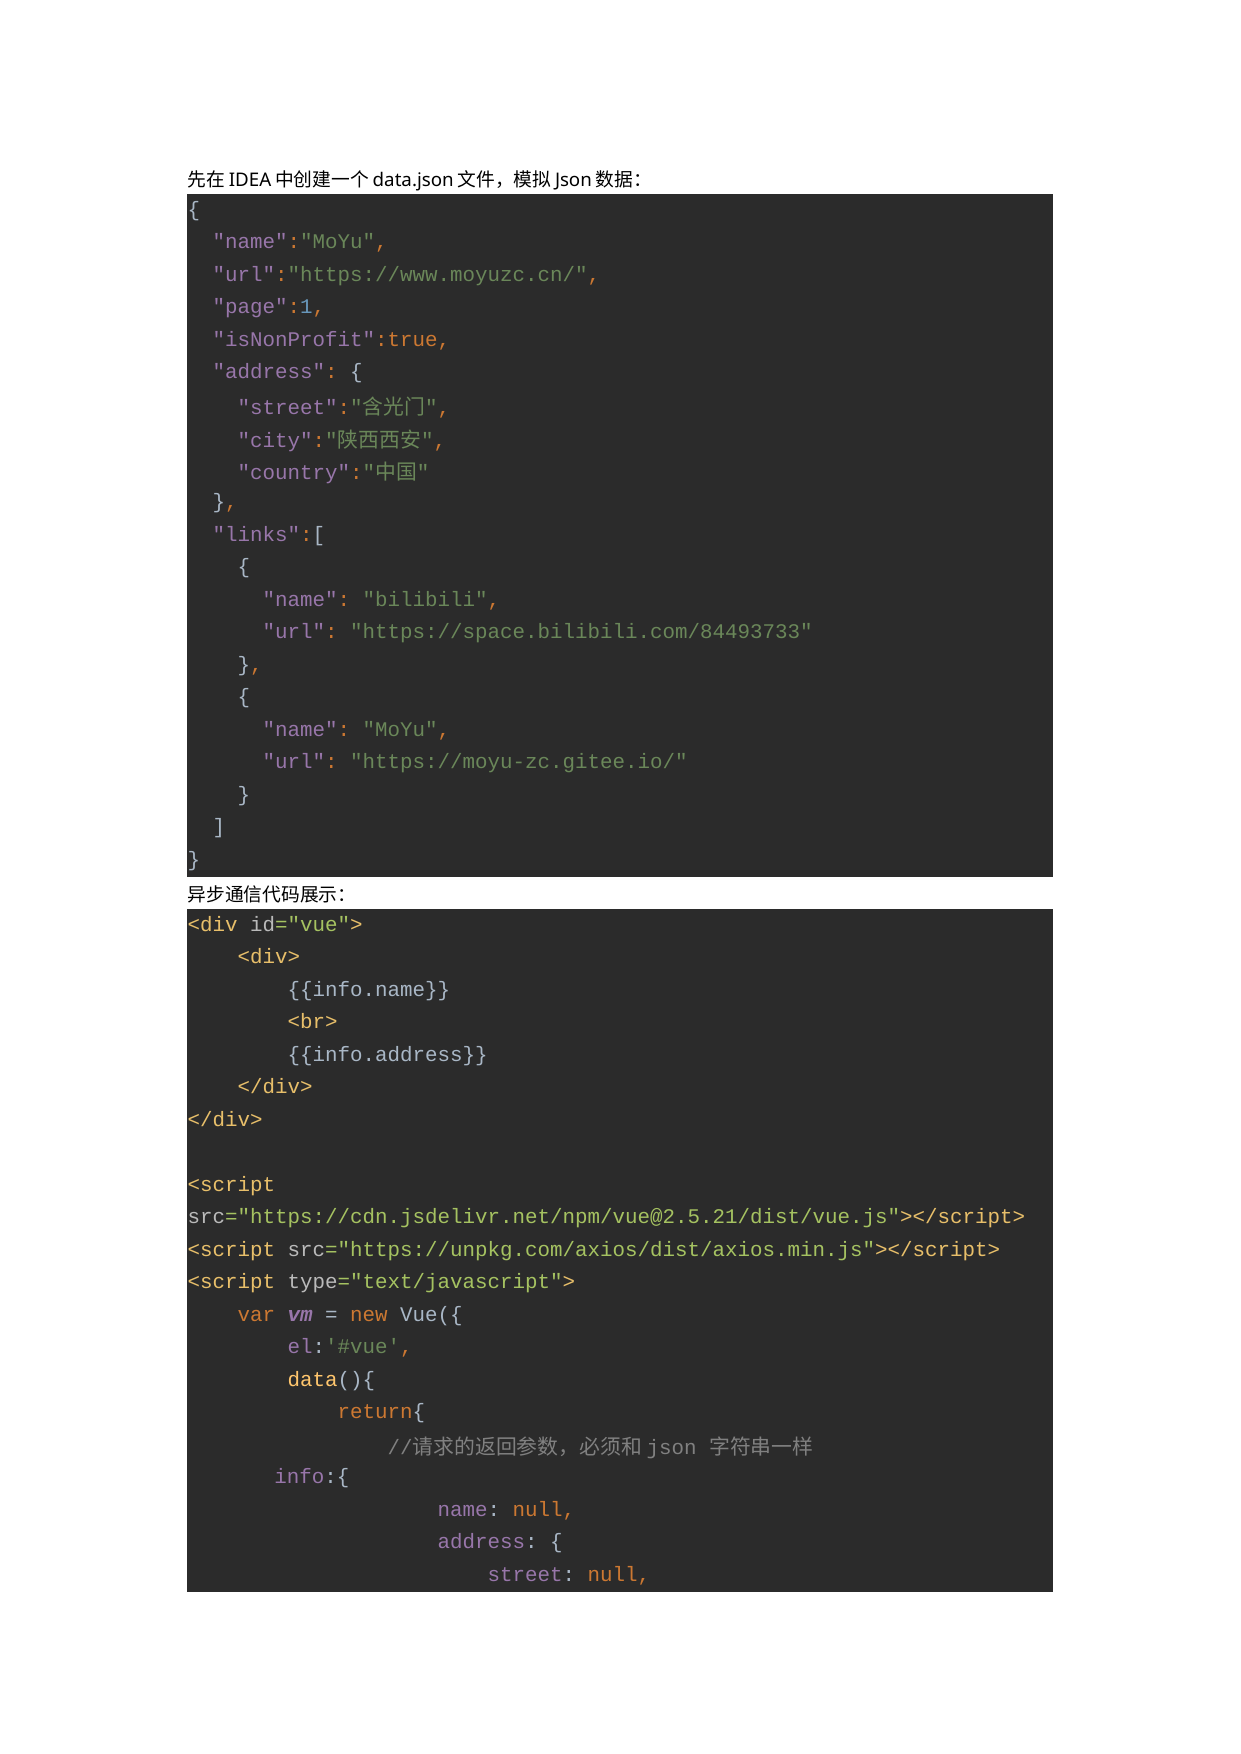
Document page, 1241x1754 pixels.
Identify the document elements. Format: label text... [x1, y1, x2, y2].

text "page":1, [187, 292, 1053, 324]
text "isNonProfit":true, [187, 324, 1053, 357]
text <div id="vue"> [187, 909, 1053, 942]
text 先在IDEA中创建一个data.json文件，模拟Json数据： [187, 162, 1053, 194]
text { [187, 194, 1053, 227]
text </div> [187, 1072, 1053, 1104]
text ] [187, 812, 1053, 844]
text info:{ [187, 1462, 1053, 1494]
text "url": "https://moyu-zc.gitee.io/" [187, 747, 1053, 779]
text <script src="https://unpkg.com/axios/dist/axios.min.js"></script> [187, 1234, 1053, 1267]
text "country":"中国" [187, 454, 1053, 487]
text //请求的返回参数，必须和 json 字符串一样 [187, 1429, 1053, 1462]
text </div> [187, 1104, 1053, 1137]
text {{info.address}} [187, 1039, 1053, 1072]
text return{ [187, 1397, 1053, 1429]
text "name":"MoYu", [187, 227, 1053, 259]
text "url": "https://space.bilibili.com/84493733" [187, 617, 1053, 649]
text <div> [187, 942, 1053, 974]
text name: null, [187, 1494, 1053, 1527]
text "address": { [187, 357, 1053, 389]
text }, [187, 649, 1053, 682]
text { [187, 682, 1053, 714]
text address: { [187, 1527, 1053, 1559]
text "city":"陕西西安", [187, 422, 1053, 454]
text data(){ [187, 1364, 1053, 1397]
text "links":[ [187, 519, 1053, 552]
text "name": "bilibili", [187, 584, 1053, 617]
text "name": "MoYu", [187, 714, 1053, 747]
text "street":"含光门", [187, 389, 1053, 422]
text }, [187, 487, 1053, 519]
text <script type="text/javascript"> [187, 1267, 1053, 1299]
text el:'#vue', [187, 1332, 1053, 1364]
text } [187, 844, 1053, 877]
text {{info.name}} [187, 974, 1053, 1007]
text 异步通信代码展示： [187, 877, 1053, 909]
text <script src="https://cdn.jsdelivr.net/npm/vue@2.5.21/dist/vue.js"></script> [187, 1169, 1053, 1234]
text } [187, 779, 1053, 812]
text { [187, 552, 1053, 584]
text street: null, [187, 1559, 1053, 1592]
text "url":"https://www.moyuzc.cn/", [187, 259, 1053, 292]
text <br> [187, 1007, 1053, 1039]
text var vm = new Vue({ [187, 1299, 1053, 1332]
